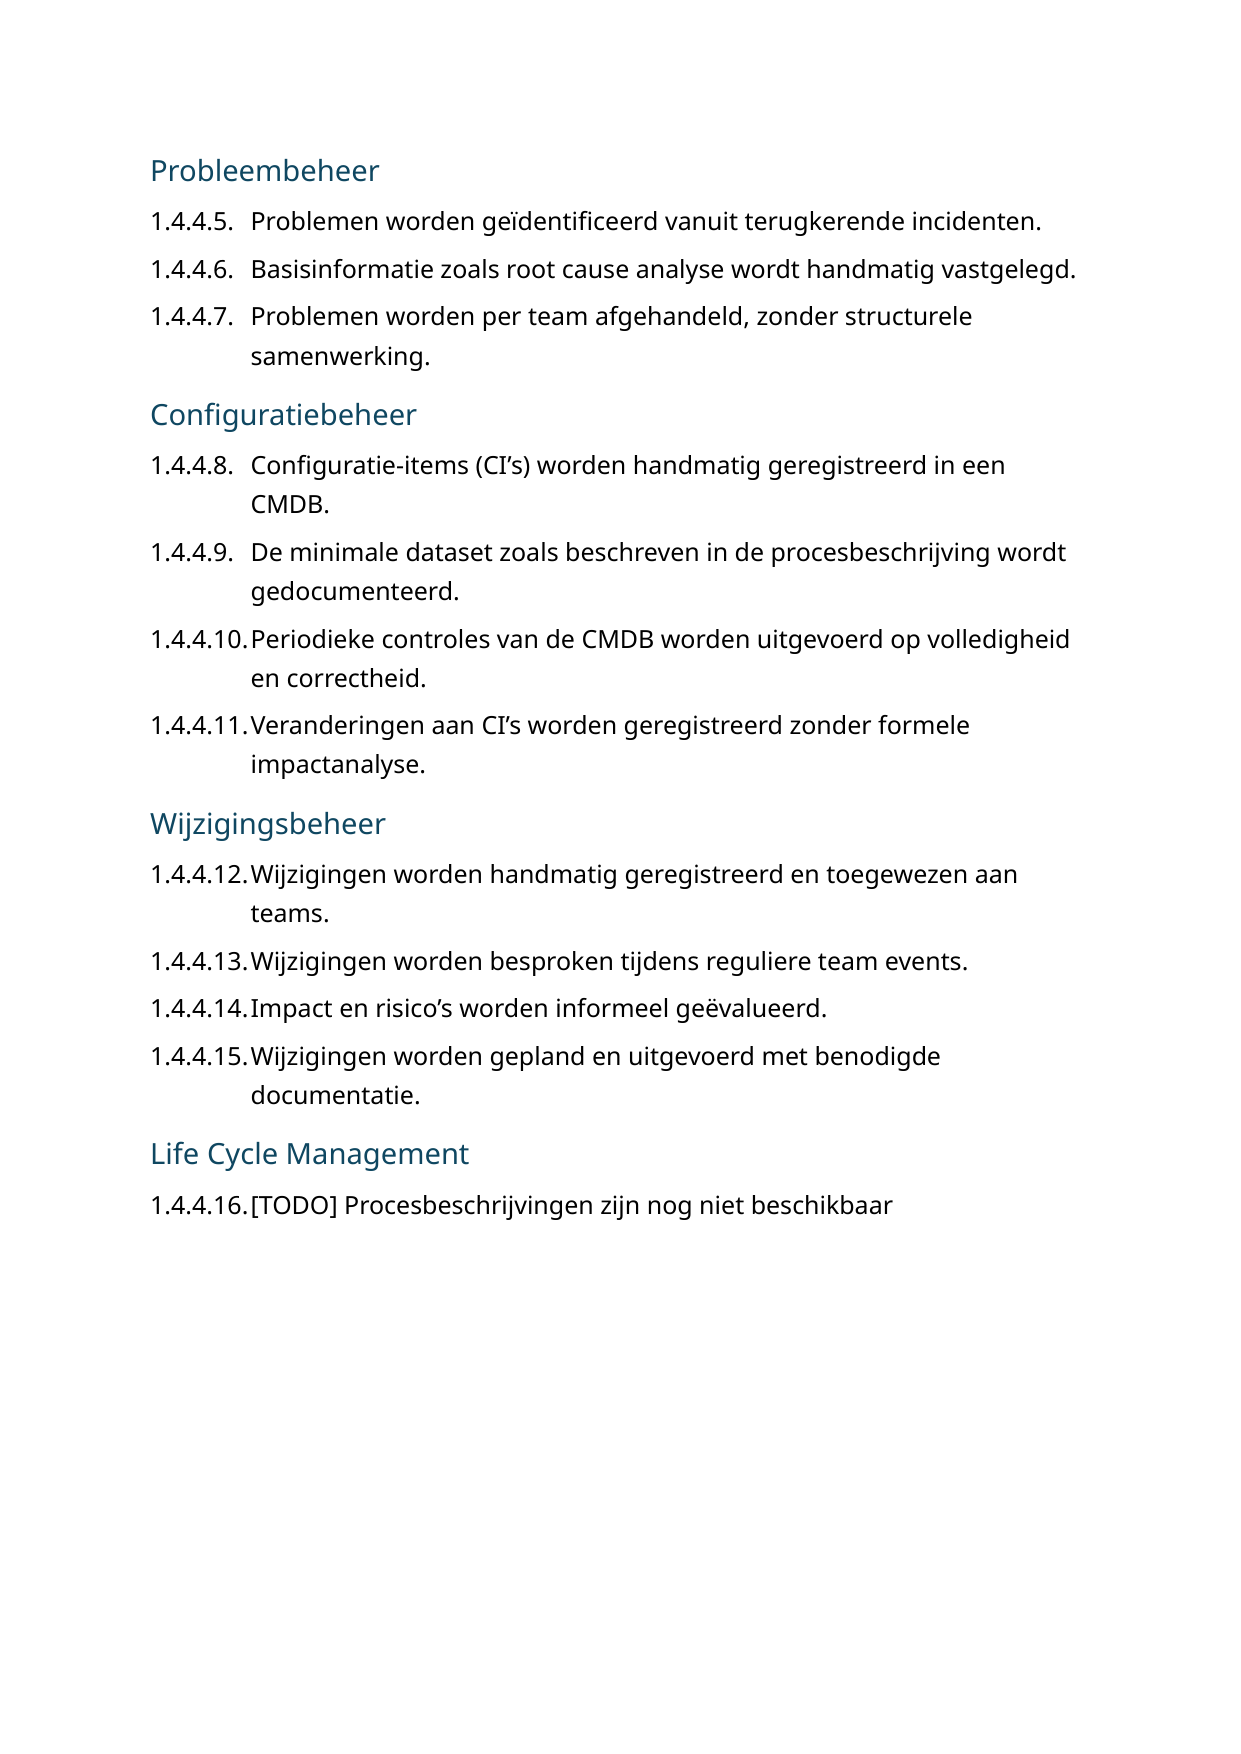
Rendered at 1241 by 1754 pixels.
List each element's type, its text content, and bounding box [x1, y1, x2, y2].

subtitle [TODO] Procesbeschrijvingen zijn nog niet beschikbaar [150, 1187, 1090, 1222]
subtitle Wijzigingen worden besproken tijdens reguliere team events. [150, 943, 1090, 978]
subtitle Configuratie-items (CI’s) worden handmatig geregistreerd in een CMDB. [150, 448, 1090, 521]
subtitle Problemen worden per team afgehandeld, zonder structurele samenwerking. [150, 299, 1090, 372]
subtitle Veranderingen aan CI’s worden geregistreerd zonder formele impactanalyse. [150, 708, 1090, 781]
subtitle De minimale dataset zoals beschreven in de procesbeschrijving wordt gedocumenteerd. [150, 534, 1090, 608]
subtitle Wijzigingsbeheer [150, 803, 1090, 843]
subtitle Probleembeheer [150, 150, 1090, 190]
subtitle Wijzigingen worden handmatig geregistreerd en toegewezen aan teams. [150, 857, 1090, 930]
subtitle Problemen worden geïdentificeerd vanuit terugkerende incidenten. [150, 204, 1090, 238]
subtitle Impact en risico’s worden informeel geëvalueerd. [150, 991, 1090, 1025]
subtitle Life Cycle Management [150, 1133, 1090, 1173]
subtitle Wijzigingen worden gepland en uitgevoerd met benodigde documentatie. [150, 1038, 1090, 1112]
subtitle Periodieke controles van de CMDB worden uitgevoerd op volledigheid en correctheid. [150, 621, 1090, 694]
subtitle Basisinformatie zoals root cause analyse wordt handmatig vastgelegd. [150, 251, 1090, 286]
subtitle Configuratiebeheer [150, 394, 1090, 434]
